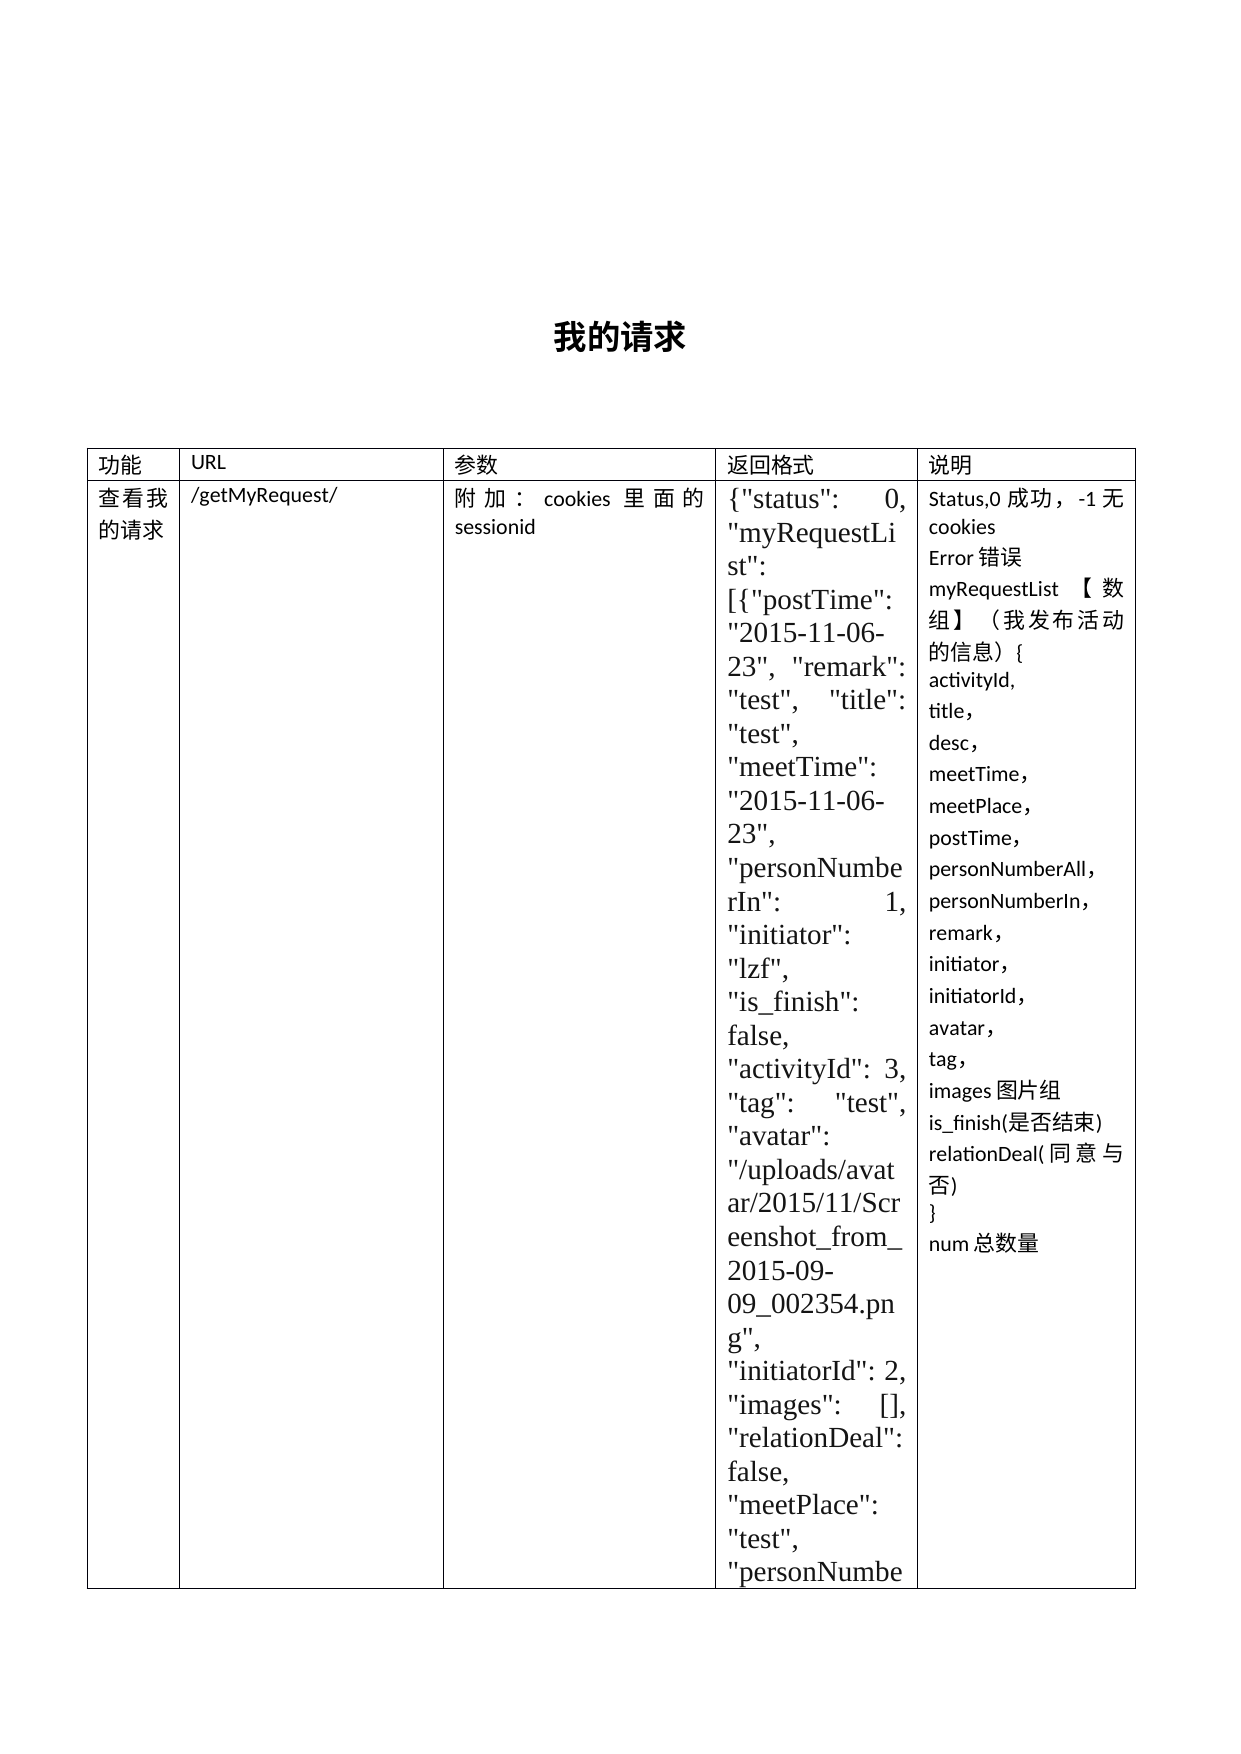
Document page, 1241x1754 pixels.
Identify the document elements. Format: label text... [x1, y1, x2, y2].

table_header 返回格式 [716, 449, 917, 480]
table_header 参数 [444, 449, 715, 480]
table_header URL [180, 449, 443, 480]
table_cell /getMyRequest/ [180, 481, 443, 1588]
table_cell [444, 481, 715, 1588]
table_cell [918, 481, 1135, 1588]
table_header 功能 [88, 449, 179, 480]
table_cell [716, 481, 917, 1588]
table_header 说明 [918, 449, 1135, 480]
table_cell 查看我的请求 [88, 481, 179, 1588]
subtitle 我的请求 [187, 310, 1053, 359]
